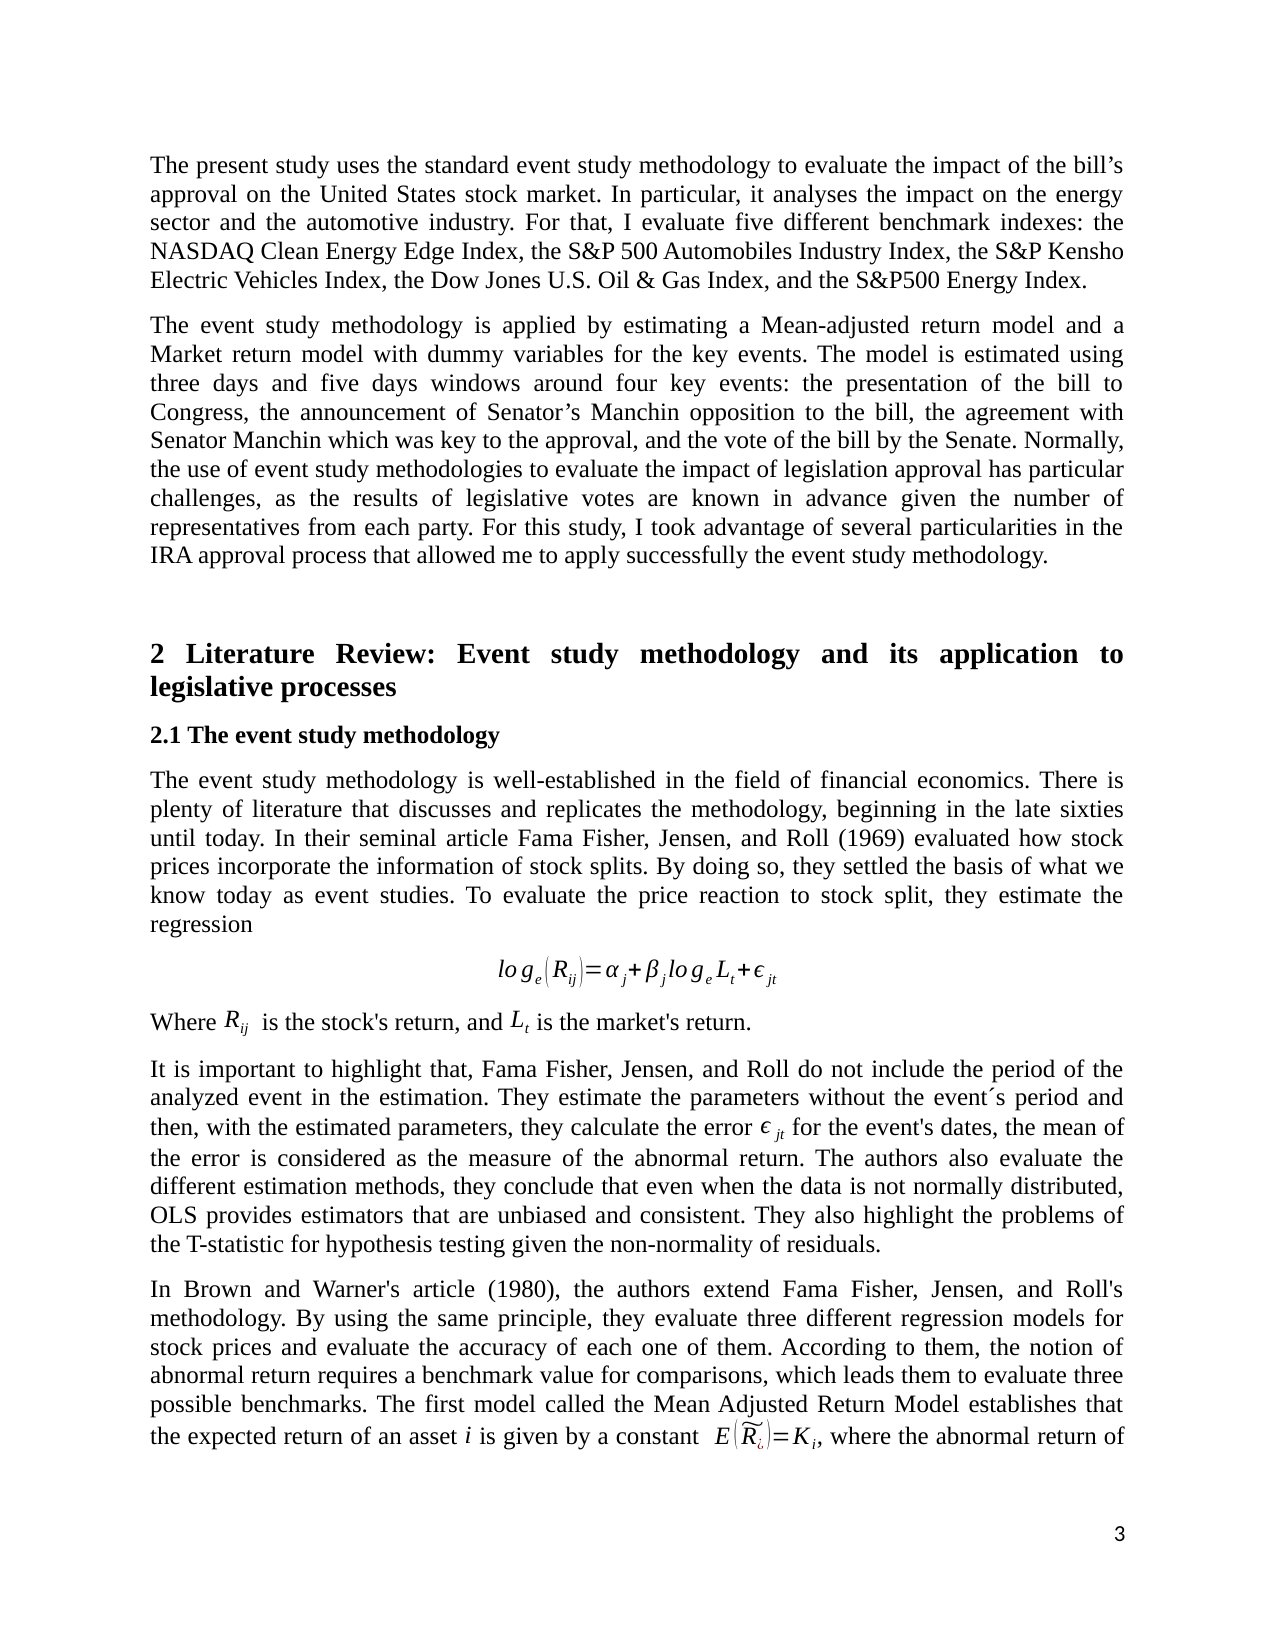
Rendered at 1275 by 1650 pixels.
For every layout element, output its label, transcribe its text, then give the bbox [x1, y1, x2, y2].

text Where is the stock's return, and is the market's return. [150, 1006, 1125, 1037]
text The event study methodology is well-established in the field of financial economics. There is plenty of literature that discusses and replicates the methodology, beginning in the late sixties until today. In their seminal article Fama Fisher, Jensen, and Roll (1969) evaluated how stock prices incorporate the information of stock splits. By doing so, they settled the basis of what we know today as event studies. To evaluate the price reaction to stock split, they estimate the regression [150, 765, 1125, 938]
text 2 Literature Review: Event study methodology and its application to legislative processes [150, 636, 1125, 703]
text It is important to highlight that, Fama Fisher, Jensen, and Roll do not include the period of the analyzed event in the estimation. They estimate the parameters without the event´s period and then, with the estimated parameters, they calculate the error for the event's dates, the mean of the error is considered as the measure of the abnormal return. The authors also evaluate the different estimation methods, they conclude that even when the data is not normally distributed, OLS provides estimators that are unbiased and consistent. They also highlight the problems of the T-statistic for hypothesis testing given the non-normality of residuals. [150, 1054, 1125, 1258]
text 2.1 The event study methodology [150, 720, 1125, 748]
text The present study uses the standard event study methodology to evaluate the impact of the bill’s approval on the United States stock market. In particular, it analyses the impact on the energy sector and the automotive industry. For that, I evaluate five different benchmark indexes: the NASDAQ Clean Energy Edge Index, the S&P 500 Automobiles Industry Index, the S&P Kensho Electric Vehicles Index, the Dow Jones U.S. Oil & Gas Index, and the S&P500 Energy Index. [150, 150, 1125, 294]
text The event study methodology is applied by estimating a Mean-adjusted return model and a Market return model with dummy variables for the key events. The model is estimated using three days and five days windows around four key events: the presentation of the bill to Congress, the announcement of Senator’s Manchin opposition to the bill, the agreement with Senator Manchin which was key to the approval, and the vote of the bill by the Senate. Normally, the use of event study methodologies to evaluate the impact of legislation approval has particular challenges, as the results of legislative votes are known in advance given the number of representatives from each party. For this study, I took advantage of several particularities in the IRA approval process that allowed me to apply successfully the event study methodology. [150, 310, 1125, 569]
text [150, 1274, 1125, 1453]
